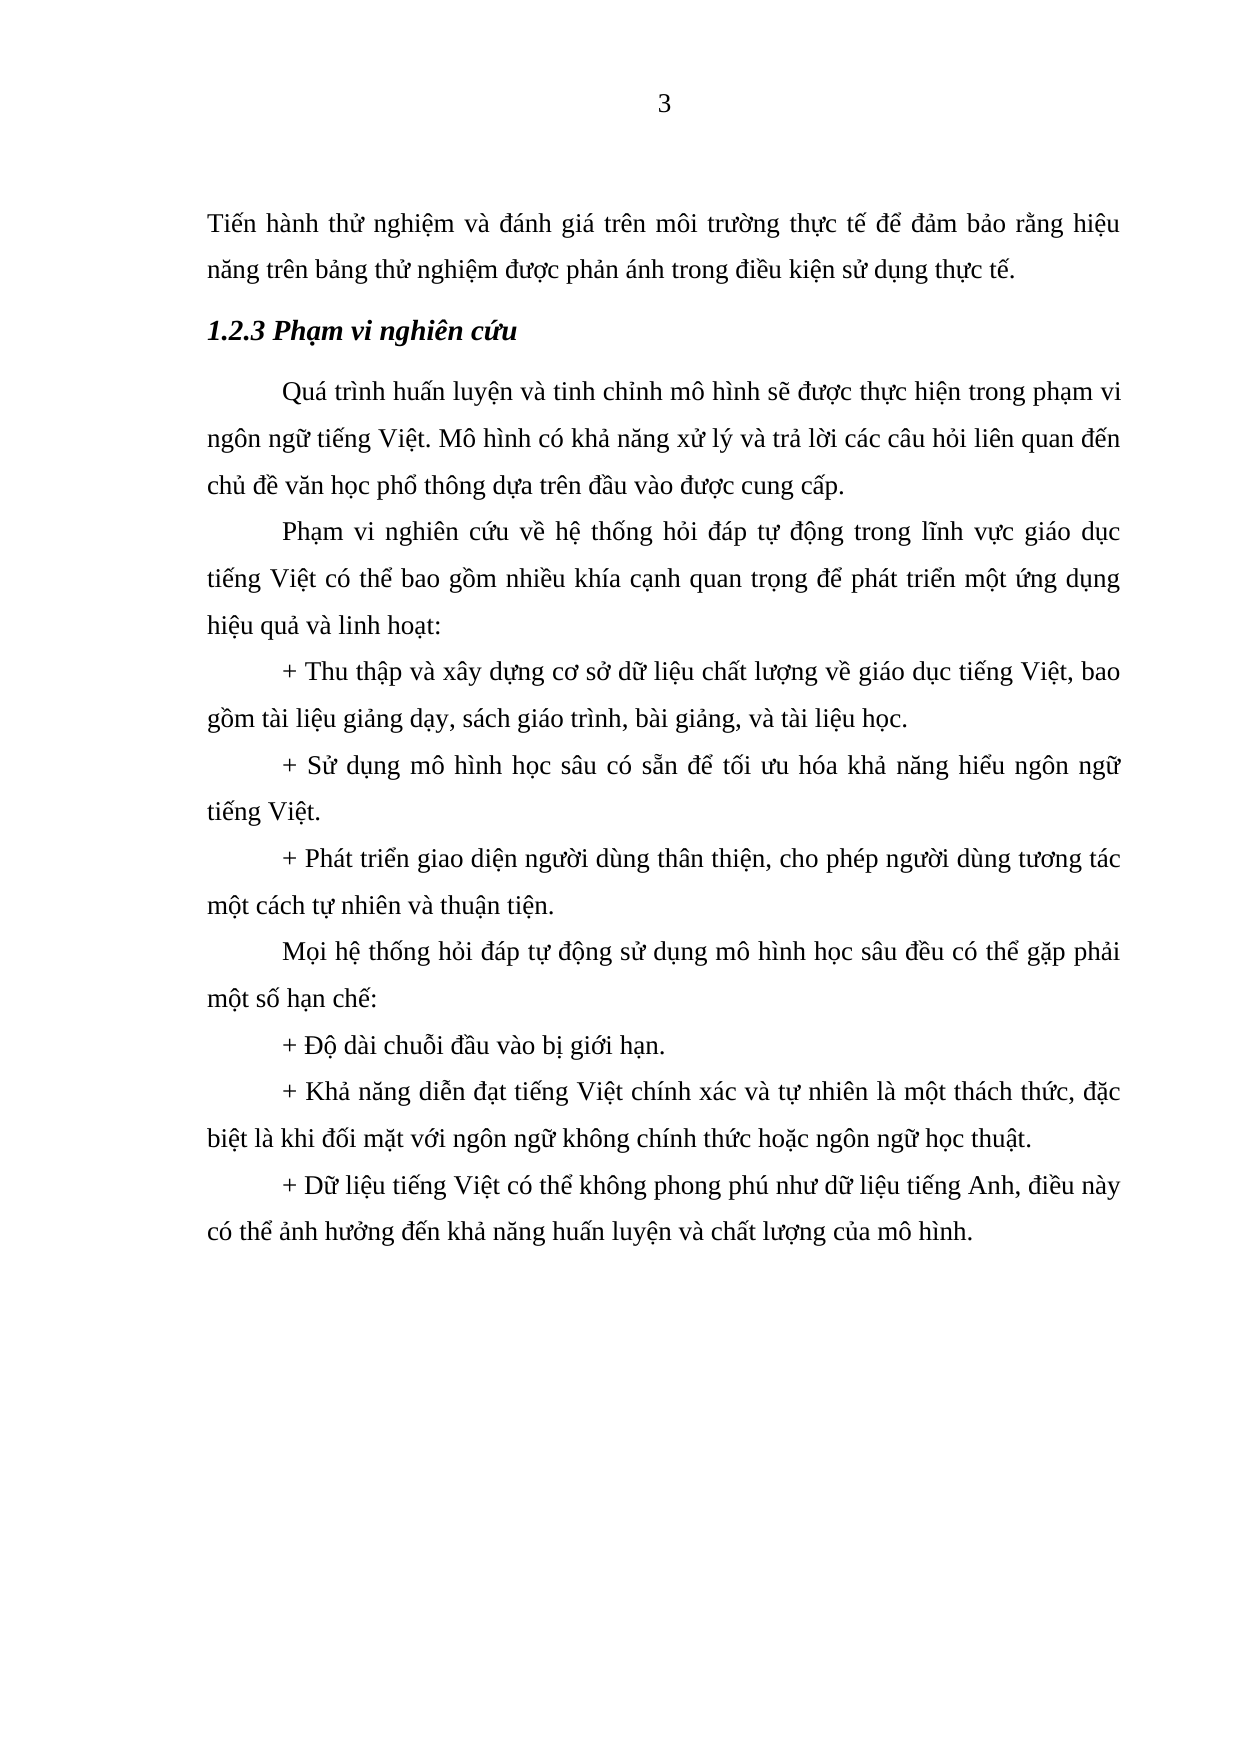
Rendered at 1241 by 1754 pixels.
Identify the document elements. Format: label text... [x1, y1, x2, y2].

text Quá trình huấn luyện và tinh chỉnh mô hình sẽ được thực hiện trong phạm vi ngôn ngữ tiếng Việt. Mô hình có khả năng xử lý và trả lời các câu hỏi liên quan đến chủ đề văn học phổ thông dựa trên đầu vào được cung cấp. [207, 375, 1122, 500]
subtitle Phạm vi nghiên cứu [207, 313, 1122, 346]
text + Độ dài chuỗi đầu vào bị giới hạn. [207, 1029, 1122, 1060]
text + Thu thập và xây dựng cơ sở dữ liệu chất lượng về giáo dục tiếng Việt, bao gồm tài liệu giảng dạy, sách giáo trình, bài giảng, và tài liệu học. [207, 655, 1122, 733]
text + Phát triển giao diện người dùng thân thiện, cho phép người dùng tương tác một cách tự nhiên và thuận tiện. [207, 842, 1122, 920]
text + Dữ liệu tiếng Việt có thể không phong phú như dữ liệu tiếng Anh, điều này có thể ảnh hưởng đến khả năng huấn luyện và chất lượng của mô hình. [207, 1169, 1122, 1247]
text + Khả năng diễn đạt tiếng Việt chính xác và tự nhiên là một thách thức, đặc biệt là khi đối mặt với ngôn ngữ không chính thức hoặc ngôn ngữ học thuật. [207, 1075, 1122, 1153]
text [207, 207, 1122, 284]
text Phạm vi nghiên cứu về hệ thống hỏi đáp tự động trong lĩnh vực giáo dục tiếng Việt có thể bao gồm nhiều khía cạnh quan trọng để phát triển một ứng dụng hiệu quả và linh hoạt: [207, 515, 1122, 640]
text + Sử dụng mô hình học sâu có sẵn để tối ưu hóa khả năng hiểu ngôn ngữ tiếng Việt. [207, 749, 1122, 827]
text Mọi hệ thống hỏi đáp tự động sử dụng mô hình học sâu đều có thể gặp phải một số hạn chế: [207, 935, 1122, 1013]
